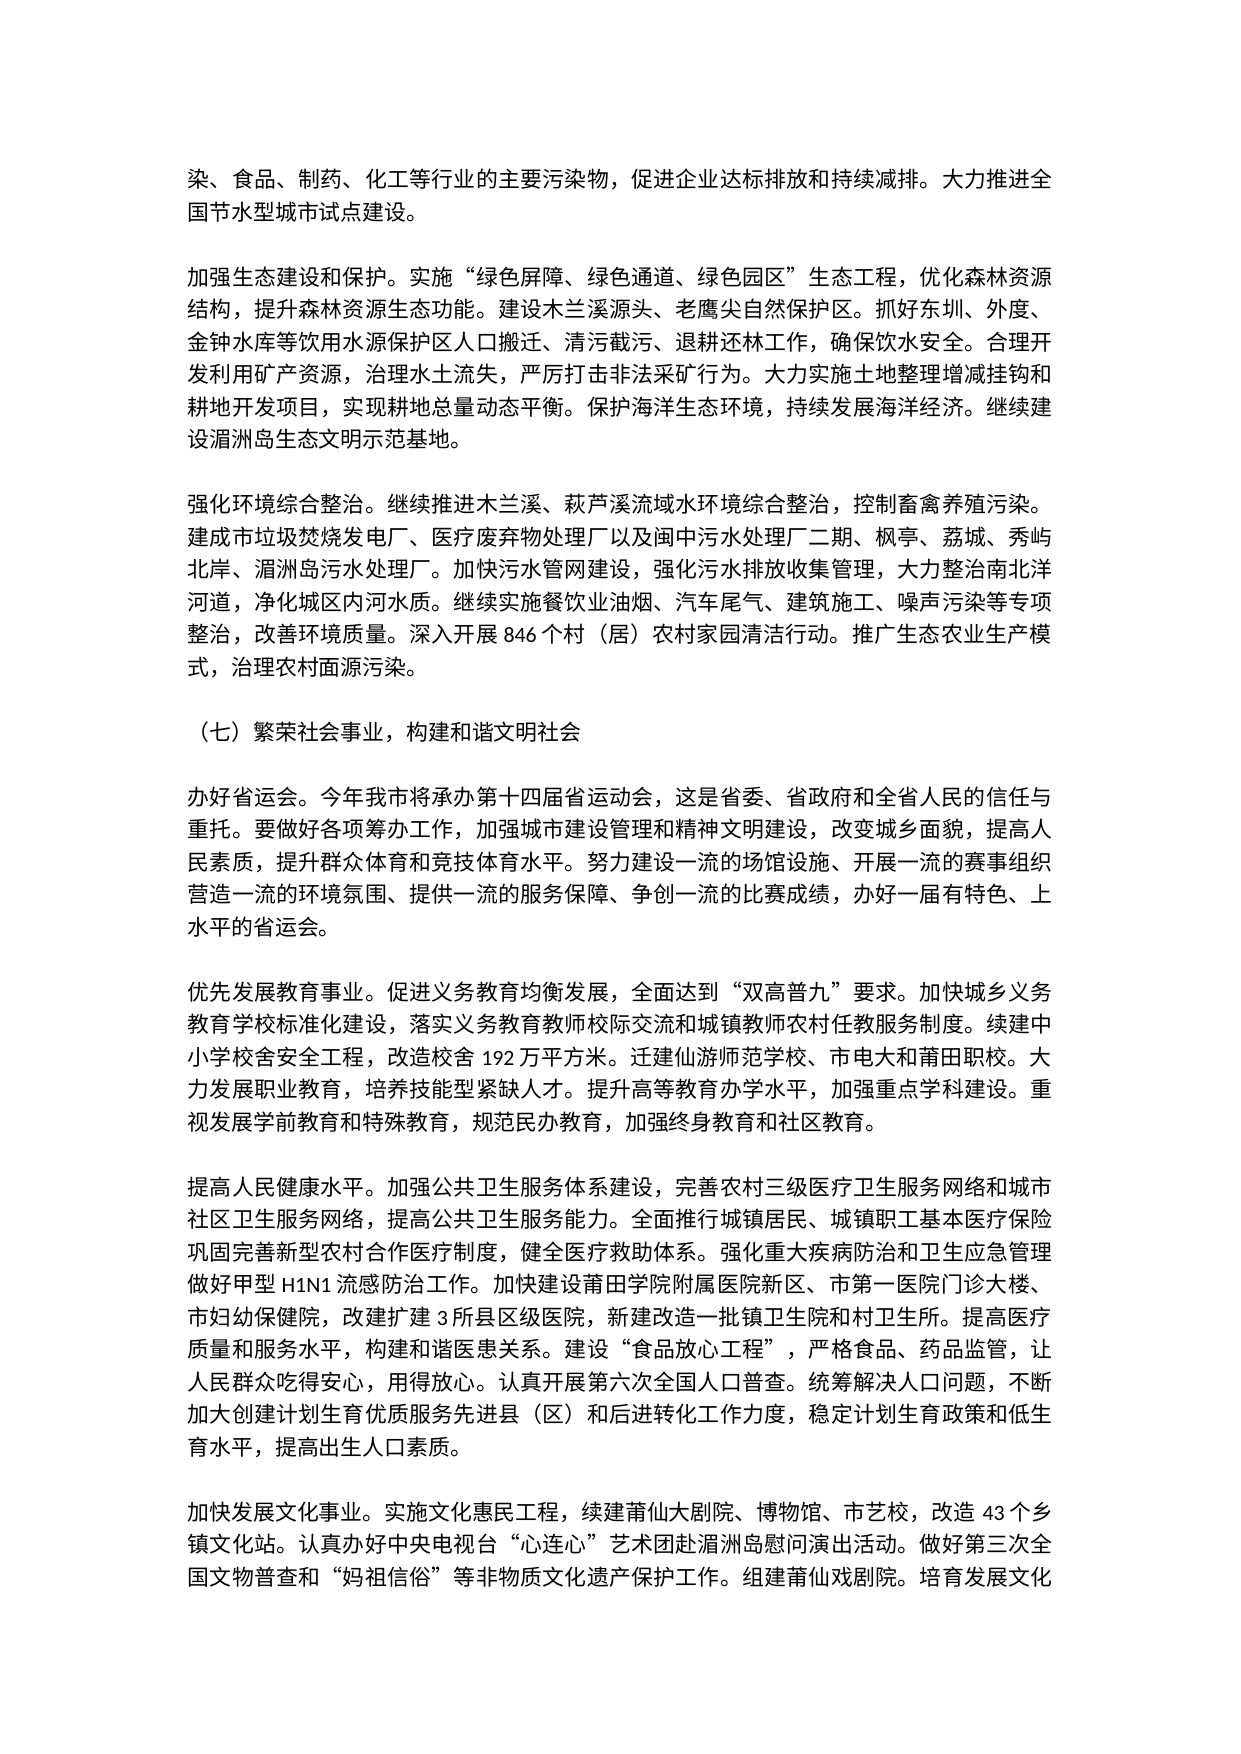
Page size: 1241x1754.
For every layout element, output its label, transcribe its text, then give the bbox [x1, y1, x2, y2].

text 办好省运会。今年我市将承办第十四届省运动会，这是省委、省政府和全省人民的信任与重托。要做好各项筹办工作，加强城市建设管理和精神文明建设，改变城乡面貌，提高人民素质，提升群众体育和竞技体育水平。努力建设一流的场馆设施、开展一流的赛事组织、营造一流的环境氛围、提供一流的服务保障、争创一流的比赛成绩，办好一届有特色、上水平的省运会。 [187, 779, 1053, 942]
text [187, 162, 1053, 227]
text 加强生态建设和保护。实施“绿色屏障、绿色通道、绿色园区”生态工程，优化森林资源结构，提升森林资源生态功能。建设木兰溪源头、老鹰尖自然保护区。抓好东圳、外度、金钟水库等饮用水源保护区人口搬迁、清污截污、退耕还林工作，确保饮水安全。合理开发利用矿产资源，治理水土流失，严厉打击非法采矿行为。大力实施土地整理增减挂钩和耕地开发项目，实现耕地总量动态平衡。保护海洋生态环境，持续发展海洋经济。继续建设湄洲岛生态文明示范基地。 [187, 259, 1053, 454]
text 提高人民健康水平。加强公共卫生服务体系建设，完善农村三级医疗卫生服务网络和城市社区卫生服务网络，提高公共卫生服务能力。全面推行城镇居民、城镇职工基本医疗保险，巩固完善新型农村合作医疗制度，健全医疗救助体系。强化重大疾病防治和卫生应急管理，做好甲型H1N1流感防治工作。加快建设莆田学院附属医院新区、市第一医院门诊大楼、市妇幼保健院，改建扩建3所县区级医院，新建改造一批镇卫生院和村卫生所。提高医疗质量和服务水平，构建和谐医患关系。建设“食品放心工程”，严格食品、药品监管，让人民群众吃得安心，用得放心。认真开展第六次全国人口普查。统筹解决人口问题，不断加大创建计划生育优质服务先进县（区）和后进转化工作力度，稳定计划生育政策和低生育水平，提高出生人口素质。 [187, 1169, 1053, 1462]
text 优先发展教育事业。促进义务教育均衡发展，全面达到“双高普九”要求。加快城乡义务教育学校标准化建设，落实义务教育教师校际交流和城镇教师农村任教服务制度。续建中小学校舍安全工程，改造校舍192万平方米。迁建仙游师范学校、市电大和莆田职校。大力发展职业教育，培养技能型紧缺人才。提升高等教育办学水平，加强重点学科建设。重视发展学前教育和特殊教育，规范民办教育，加强终身教育和社区教育。 [187, 974, 1053, 1137]
text （七）繁荣社会事业，构建和谐文明社会 [187, 714, 1053, 747]
text 强化环境综合整治。继续推进木兰溪、萩芦溪流域水环境综合整治，控制畜禽养殖污染。建成市垃圾焚烧发电厂、医疗废弃物处理厂以及闽中污水处理厂二期、枫亭、荔城、秀屿、北岸、湄洲岛污水处理厂。加快污水管网建设，强化污水排放收集管理，大力整治南北洋河道，净化城区内河水质。继续实施餐饮业油烟、汽车尾气、建筑施工、噪声污染等专项整治，改善环境质量。深入开展846个村（居）农村家园清洁行动。推广生态农业生产模式，治理农村面源污染。 [187, 487, 1053, 682]
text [187, 1494, 1053, 1592]
